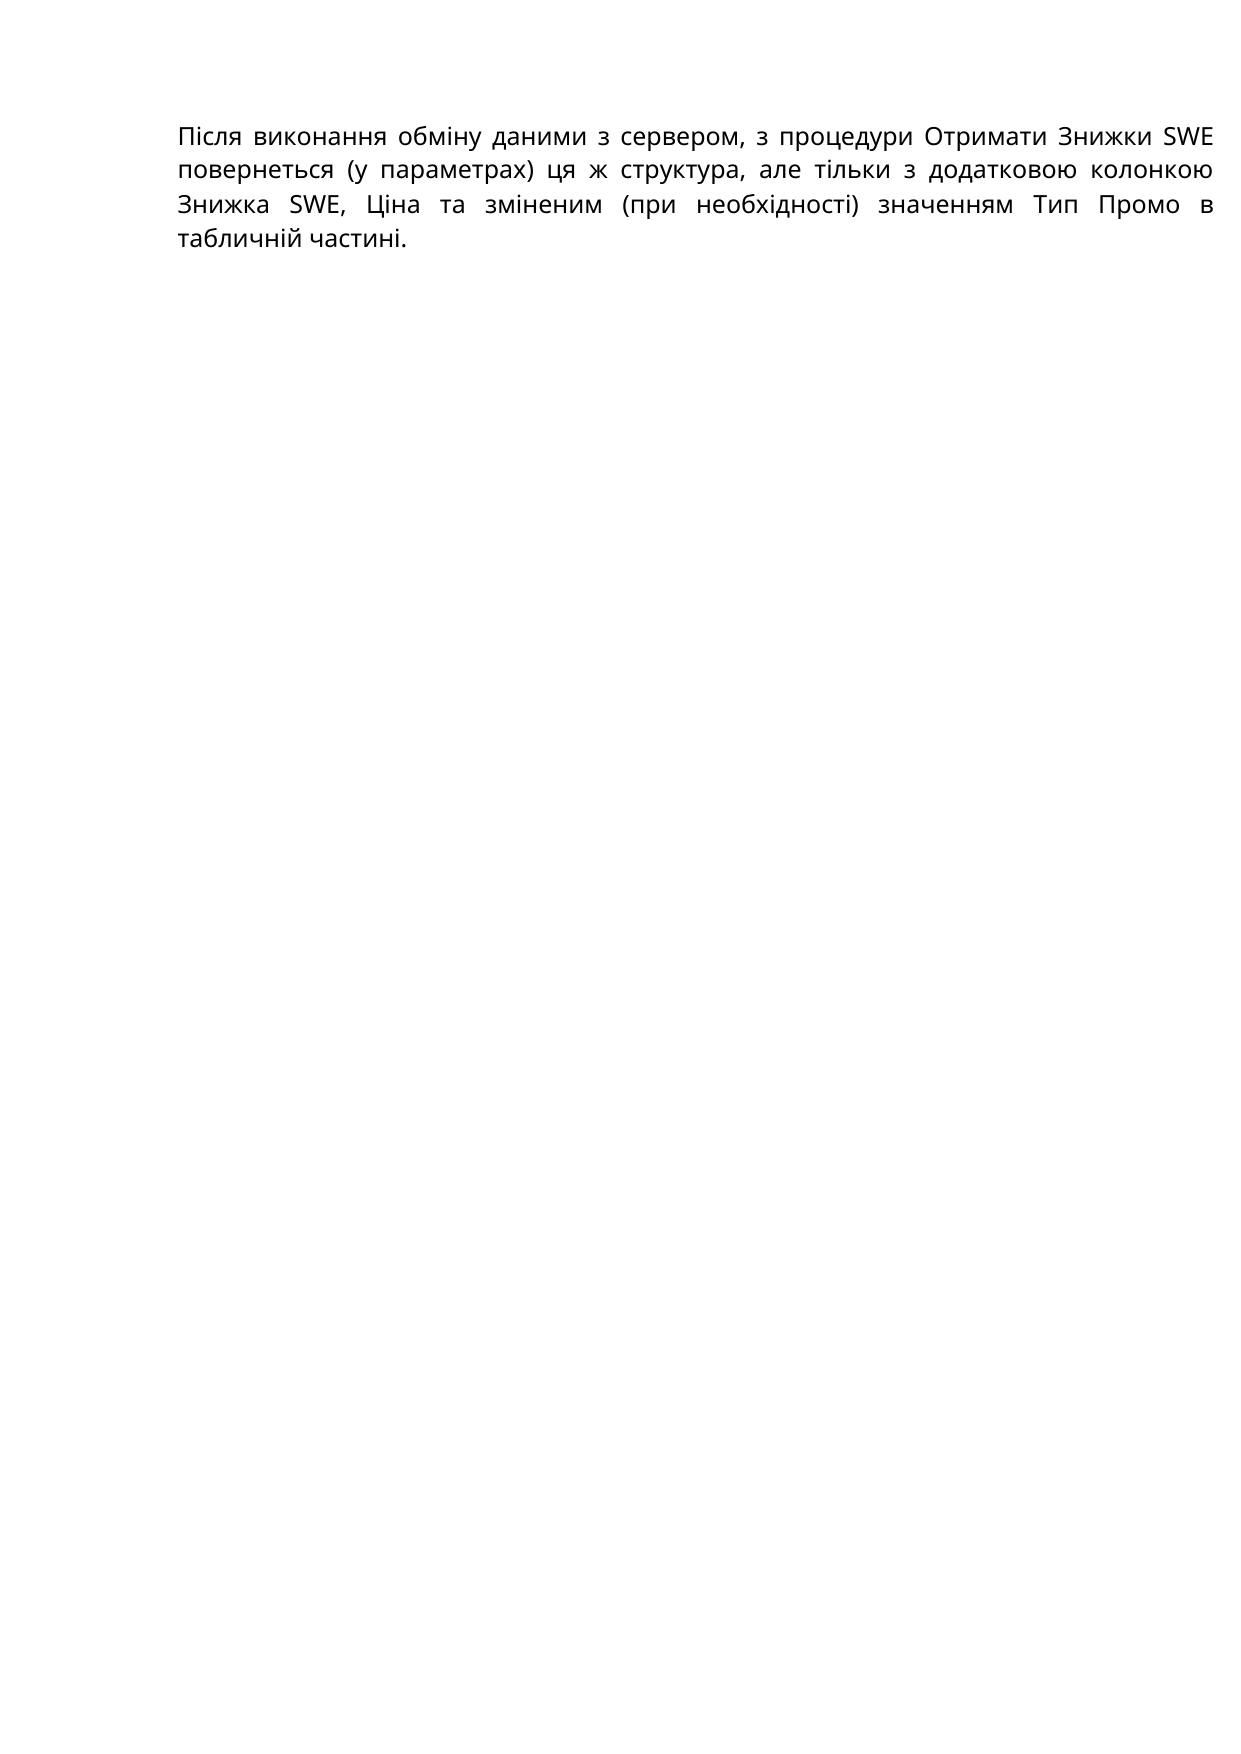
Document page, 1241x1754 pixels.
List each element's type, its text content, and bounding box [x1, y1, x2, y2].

text Після виконання обміну даними з сервером, з процедури Отримати Знижки SWE повернеться (у параметрах) ця ж структура, але тільки з додатковою колонкою Знижка SWE, Ціна та зміненим (при необхідності) значенням Тип Промо в табличній частині. [177, 118, 1215, 254]
